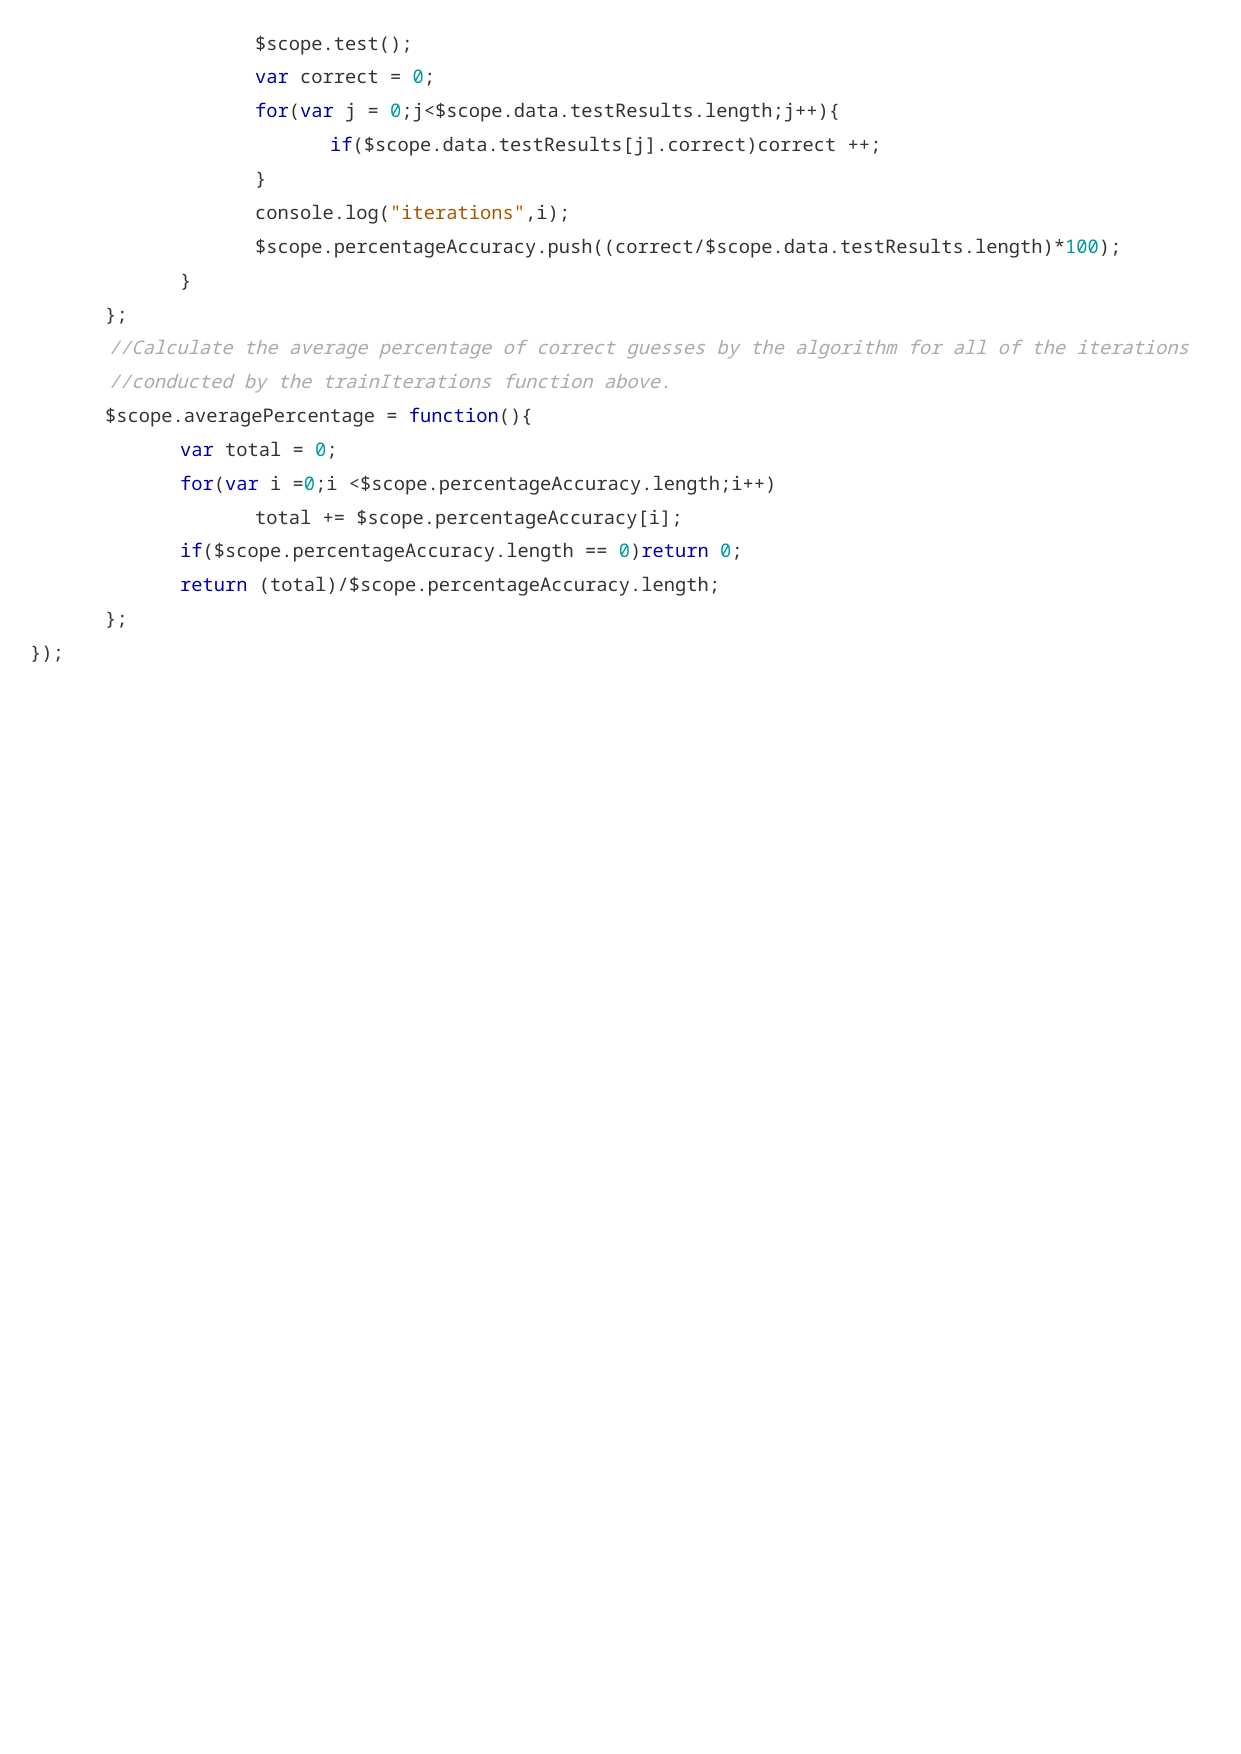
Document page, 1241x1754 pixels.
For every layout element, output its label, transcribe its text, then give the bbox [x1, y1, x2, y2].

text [30, 30, 1210, 360]
text //conducted by the trainIterations function above. $scope.averagePercentage = function(){ var total = 0; for(var i =0;i <$scope.percentageAccuracy.length;i++) total += $scope.percentageAccuracy[i]; if($scope.percentageAccuracy.length == 0)return 0; return (total)/$scope.percentageAccuracy.length; }; }); [30, 368, 1210, 665]
